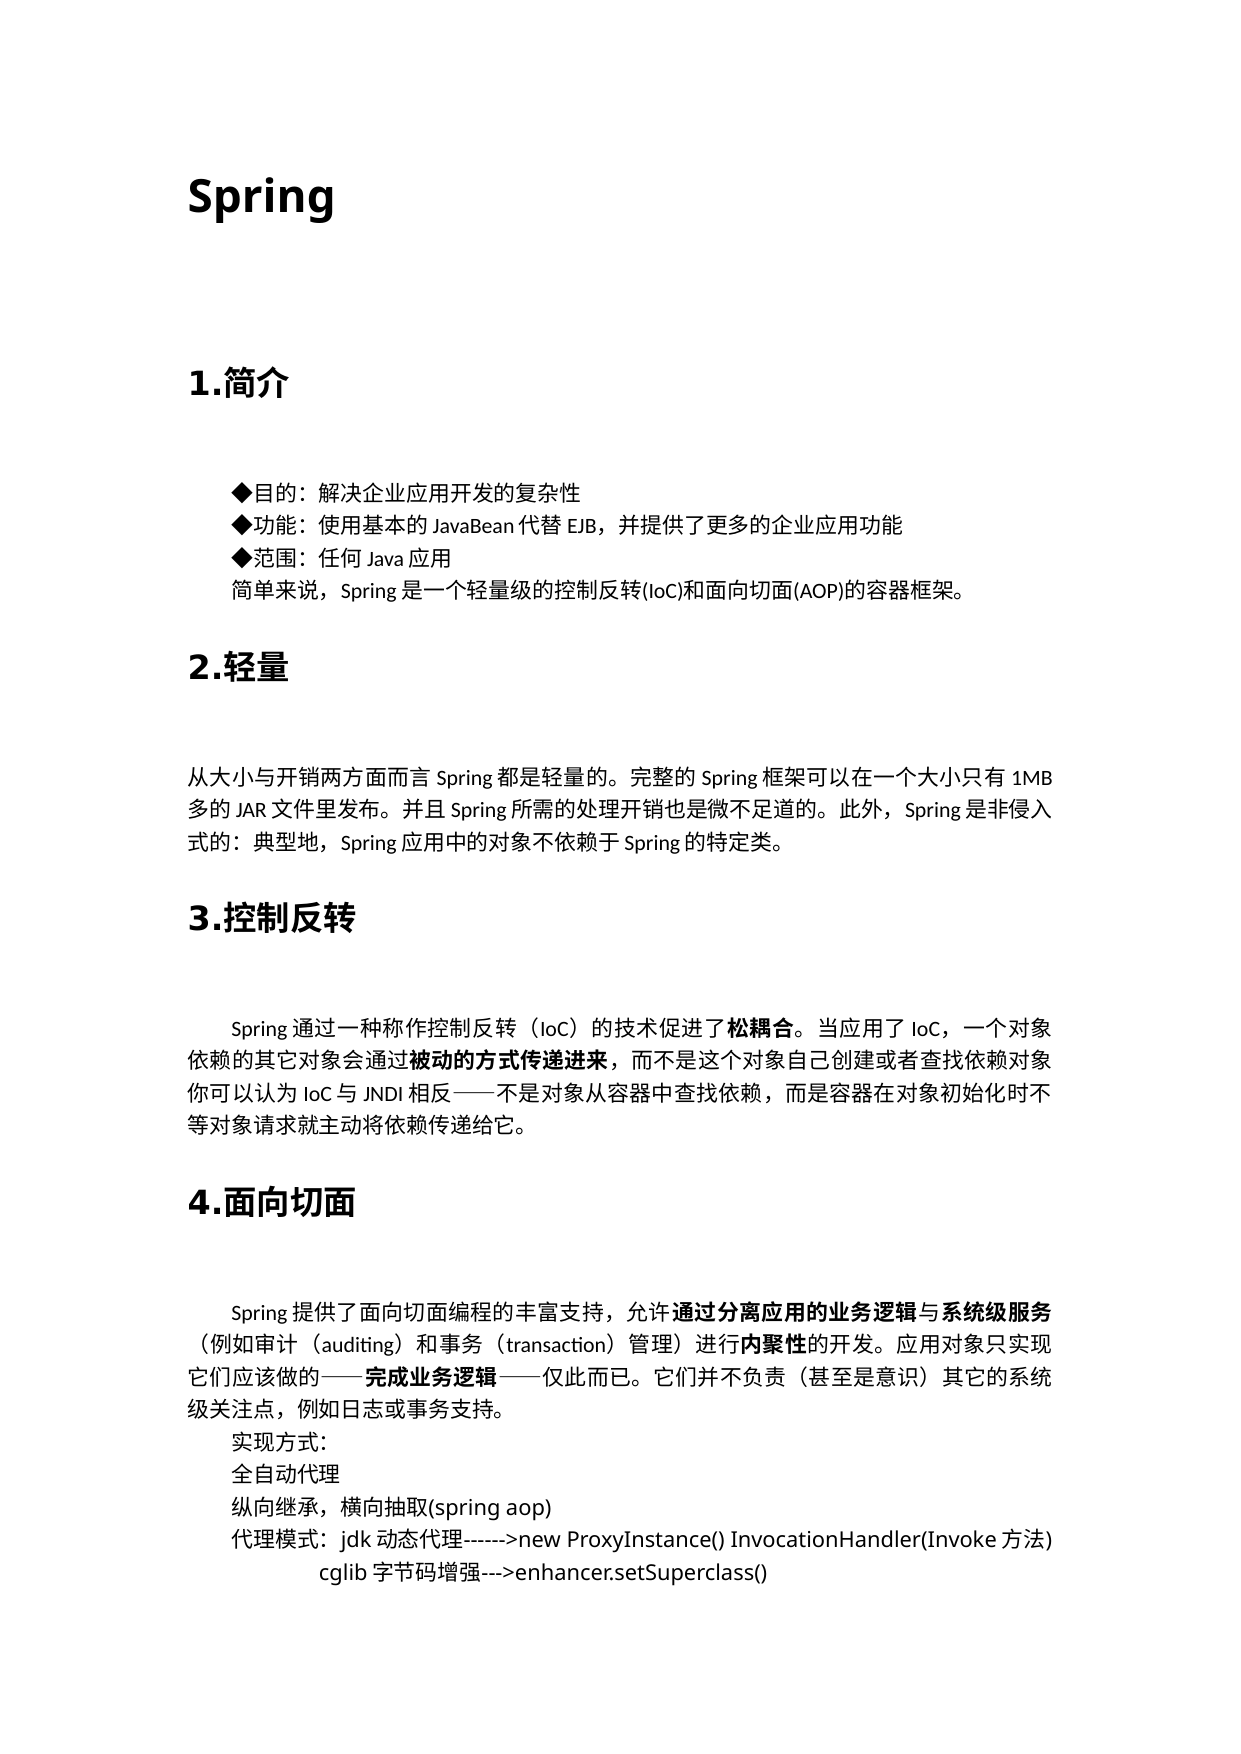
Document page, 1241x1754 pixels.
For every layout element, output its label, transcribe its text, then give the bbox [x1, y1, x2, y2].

text ◆目的：解决企业应用开发的复杂性 [187, 475, 1053, 508]
subtitle 4.面向切面 [187, 1168, 1053, 1233]
text 从大小与开销两方面而言Spring都是轻量的。完整的Spring框架可以在一个大小只有1MB多的JAR文件里发布。并且Spring所需的处理开销也是微不足道的。此外，Spring是非侵入式的：典型地，Spring应用中的对象不依赖于Spring的特定类。 [187, 759, 1053, 857]
text 实现方式： [187, 1424, 1053, 1457]
text ◆功能：使用基本的JavaBean代替EJB，并提供了更多的企业应用功能 [187, 508, 1053, 540]
text 全自动代理 [231, 1457, 1053, 1489]
subtitle 2.轻量 [187, 632, 1053, 697]
text Spring提供了面向切面编程的丰富支持，允许通过分离应用的业务逻辑与系统级服务（例如审计（auditing）和事务（transaction）管理）进行内聚性的开发。应用对象只实现它们应该做的——完成业务逻辑——仅此而已。它们并不负责（甚至是意识）其它的系统级关注点，例如日志或事务支持。 [187, 1294, 1053, 1424]
text ◆范围：任何Java应用 [187, 540, 1053, 573]
text 纵向继承，横向抽取(spring aop) [231, 1489, 1053, 1522]
subtitle Spring [187, 162, 1053, 227]
text 代理模式：jdk动态代理------>new ProxyInstance() InvocationHandler(Invoke方法) [231, 1522, 1053, 1554]
text cglib字节码增强--->enhancer.setSuperclass() [231, 1554, 1053, 1587]
subtitle 3.控制反转 [187, 884, 1053, 949]
text Spring通过一种称作控制反转（IoC）的技术促进了松耦合。当应用了IoC，一个对象依赖的其它对象会通过被动的方式传递进来，而不是这个对象自己创建或者查找依赖对象。你可以认为IoC与JNDI相反——不是对象从容器中查找依赖，而是容器在对象初始化时不等对象请求就主动将依赖传递给它。 [187, 1011, 1053, 1141]
text 简单来说，Spring是一个轻量级的控制反转(IoC)和面向切面(AOP)的容器框架。 [187, 573, 1053, 605]
subtitle 1.简介 [187, 349, 1053, 414]
